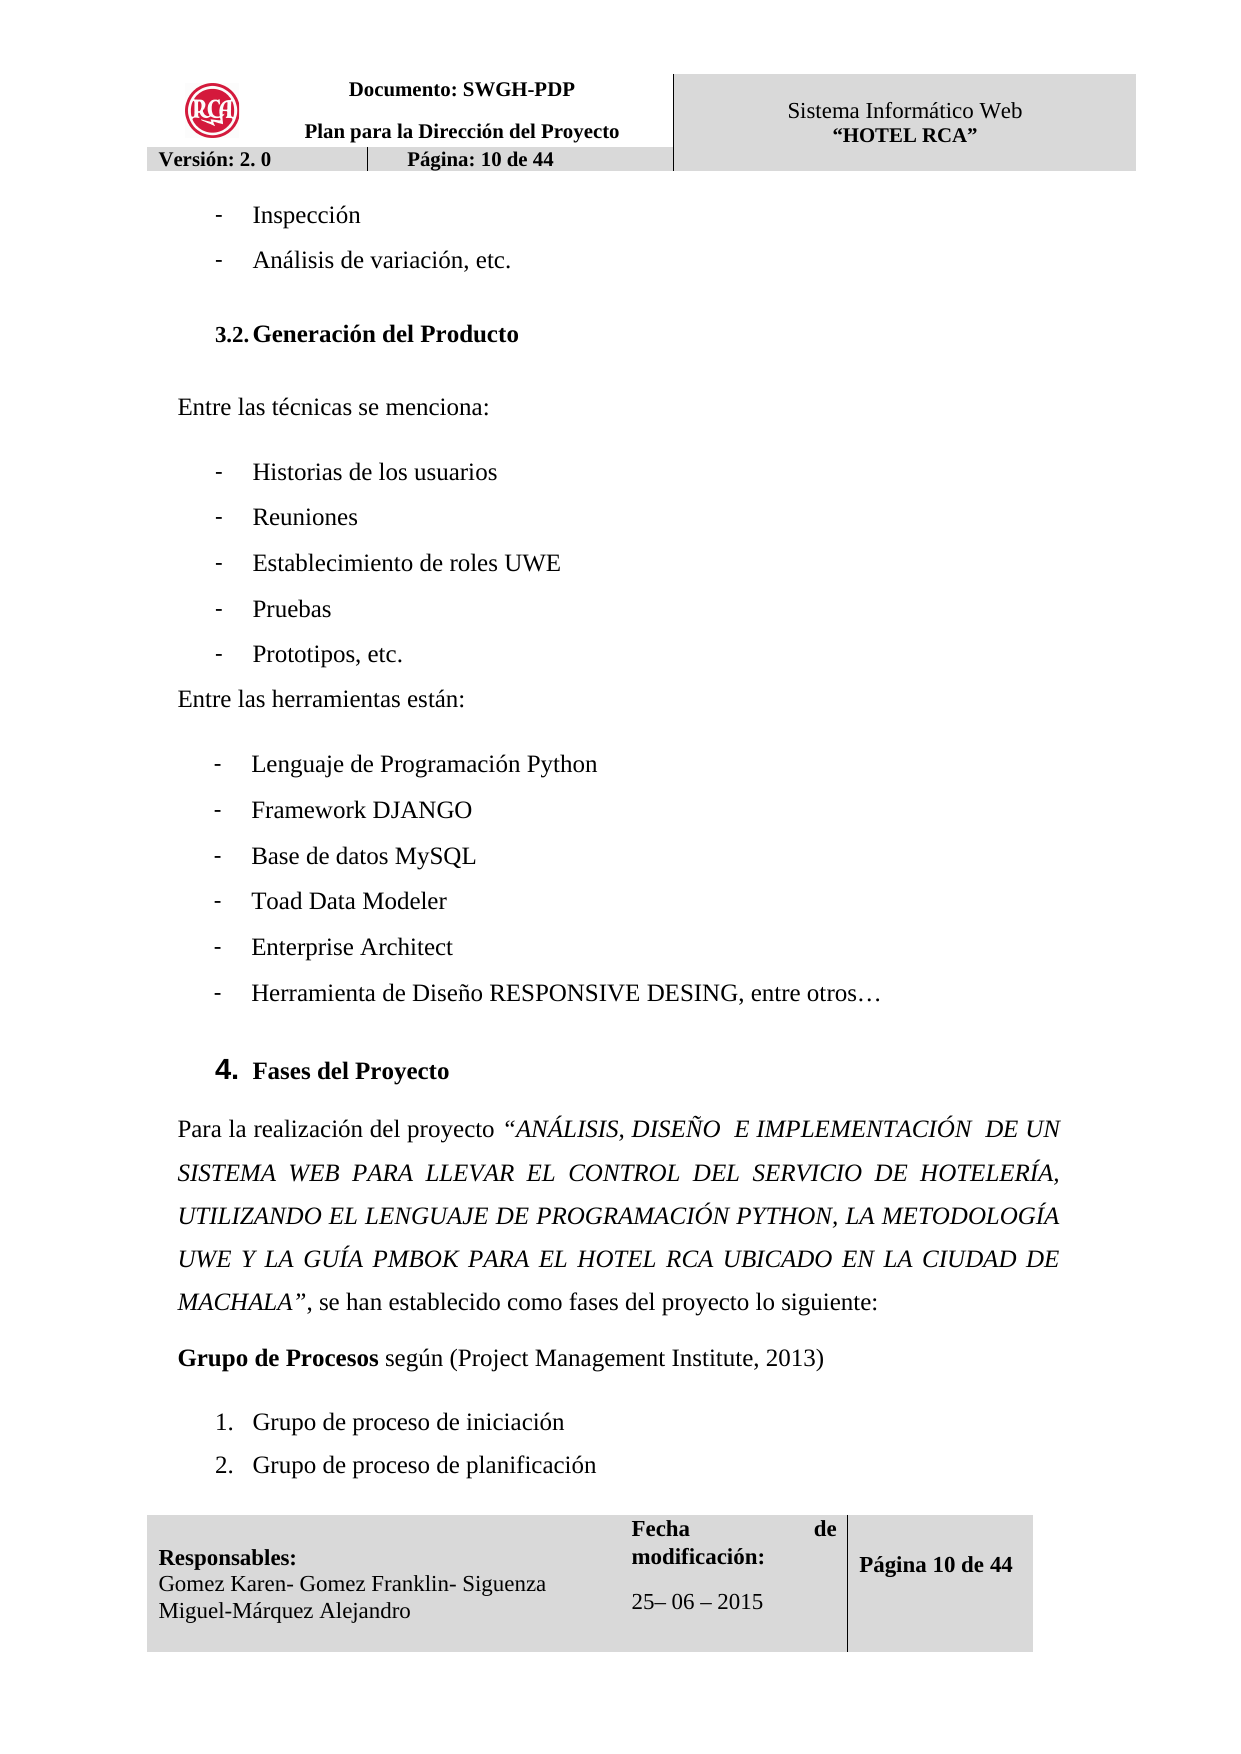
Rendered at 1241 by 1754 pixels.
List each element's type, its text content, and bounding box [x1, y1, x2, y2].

list Pruebas [215, 593, 1063, 623]
list Fases del Proyecto [215, 1052, 1063, 1085]
list Enterprise Architect [213, 931, 1063, 962]
list Herramienta de Diseño RESPONSIVE DESING, entre otros… [213, 977, 1063, 1007]
list Reuniones [215, 501, 1063, 532]
list Inspección [215, 199, 1063, 229]
picture [185, 83, 240, 138]
list Historias de los usuarios [215, 456, 1063, 486]
list Establecimiento de roles UWE [215, 547, 1063, 578]
list Lenguaje de Programación Python [213, 748, 1063, 779]
list Análisis de variación, etc. [215, 244, 1063, 275]
list Grupo de proceso de planificación [215, 1450, 1063, 1478]
text Entre las técnicas se menciona: [177, 392, 1063, 421]
list Grupo de proceso de iniciación [215, 1407, 1063, 1435]
text Entre las herramientas están: [177, 684, 1063, 713]
list Toad Data Modeler [213, 886, 1063, 916]
list Generación del Producto [215, 319, 1063, 348]
list Base de datos MySQL [213, 840, 1063, 870]
list Prototipos, etc. [215, 639, 1063, 669]
text Grupo de Procesos según [177, 1343, 1063, 1371]
list Framework DJANGO [213, 794, 1063, 824]
text Para la realización del proyecto “ANÁLISIS, DISEÑO E IMPLEMENTACIÓN DE UN SISTEMA WEB PARA LLEVAR EL CONTROL DEL SERVICIO DE HOTELERÍA, UTILIZANDO EL LENGUAJE DE PROGRAMACIÓN PYTHON, LA METODOLOGÍA UWE Y LA GUÍA PMBOK PARA EL HOTEL RCA UBICADO EN LA CIUDAD DE MACHALA”, se han establecido como fases del proyecto lo siguiente: [177, 1114, 1063, 1316]
